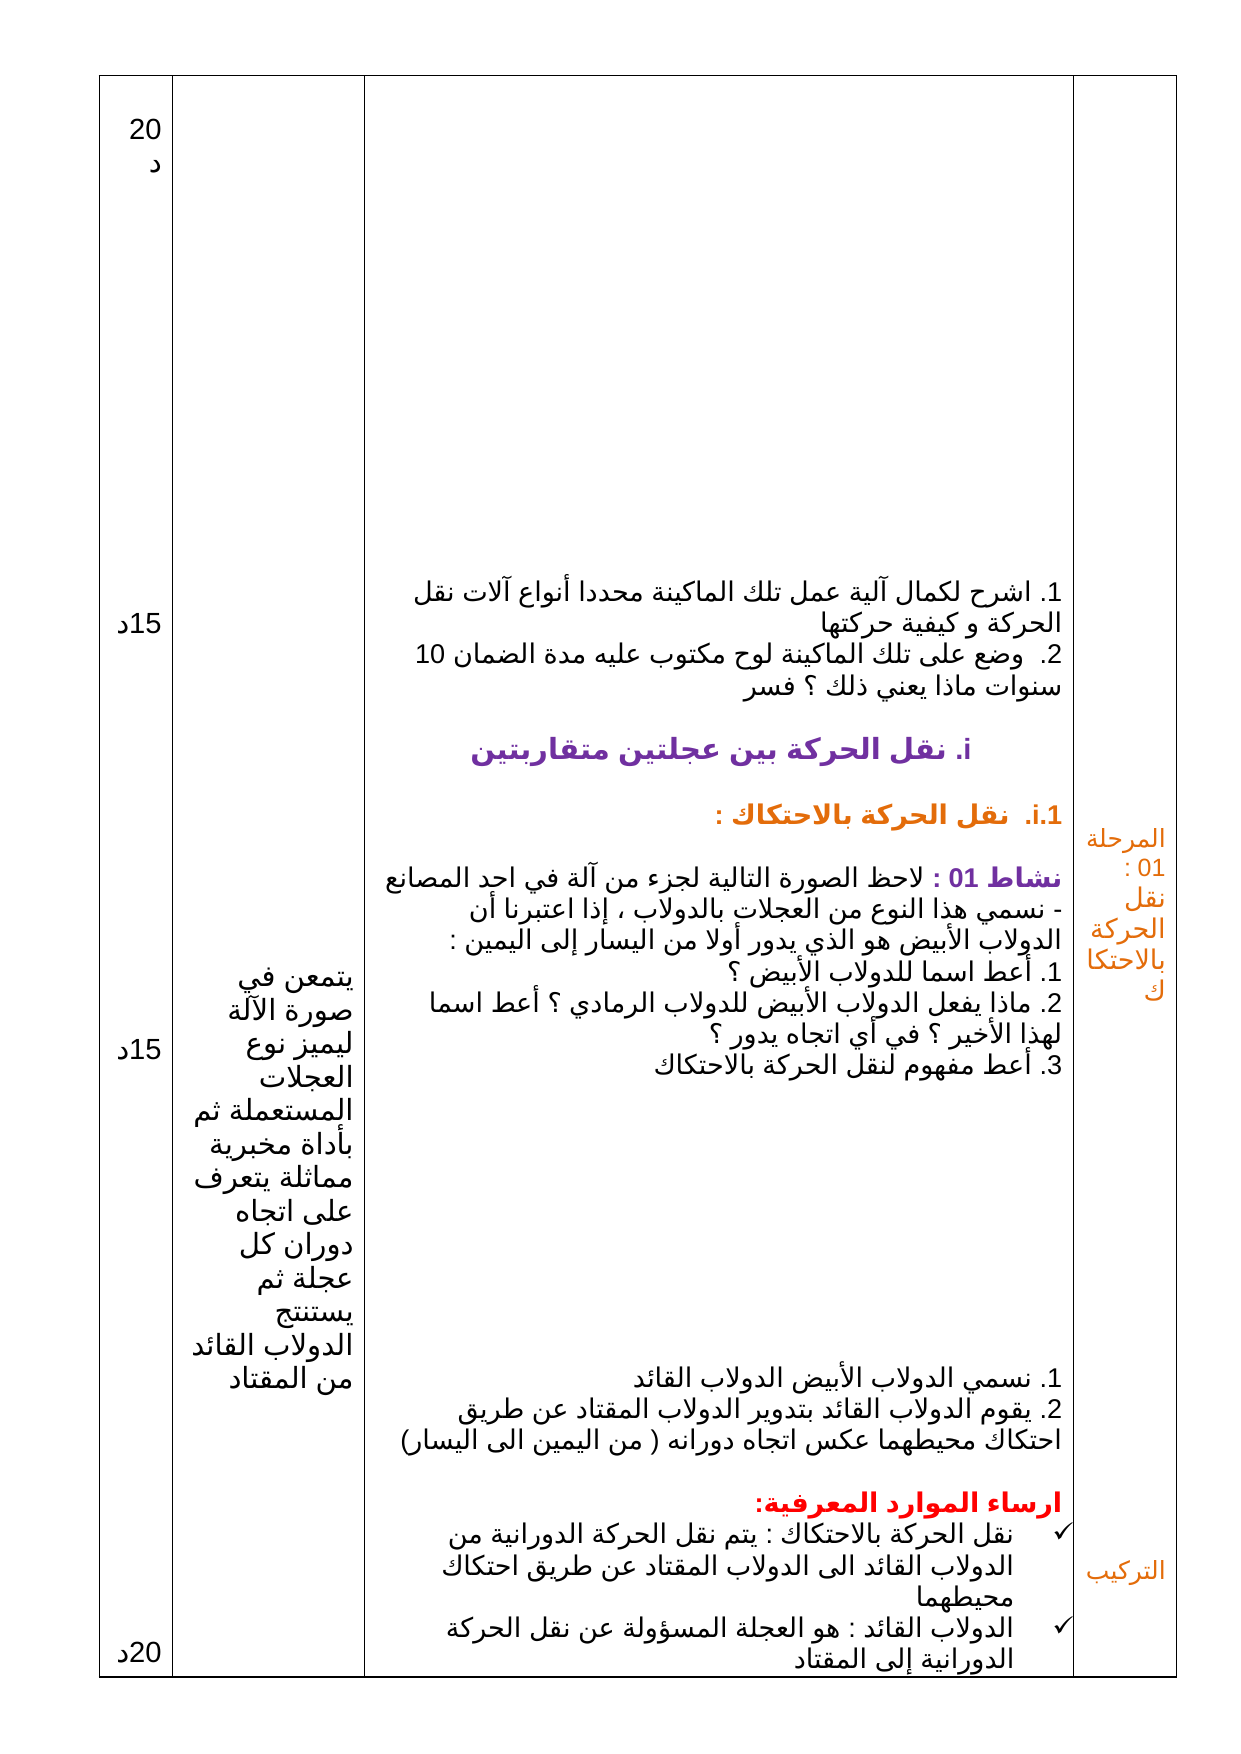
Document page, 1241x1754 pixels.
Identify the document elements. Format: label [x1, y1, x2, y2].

table_cell [365, 76, 1073, 1676]
table_cell [173, 76, 364, 1676]
table_cell [1074, 76, 1176, 1676]
table_cell [100, 76, 172, 1676]
